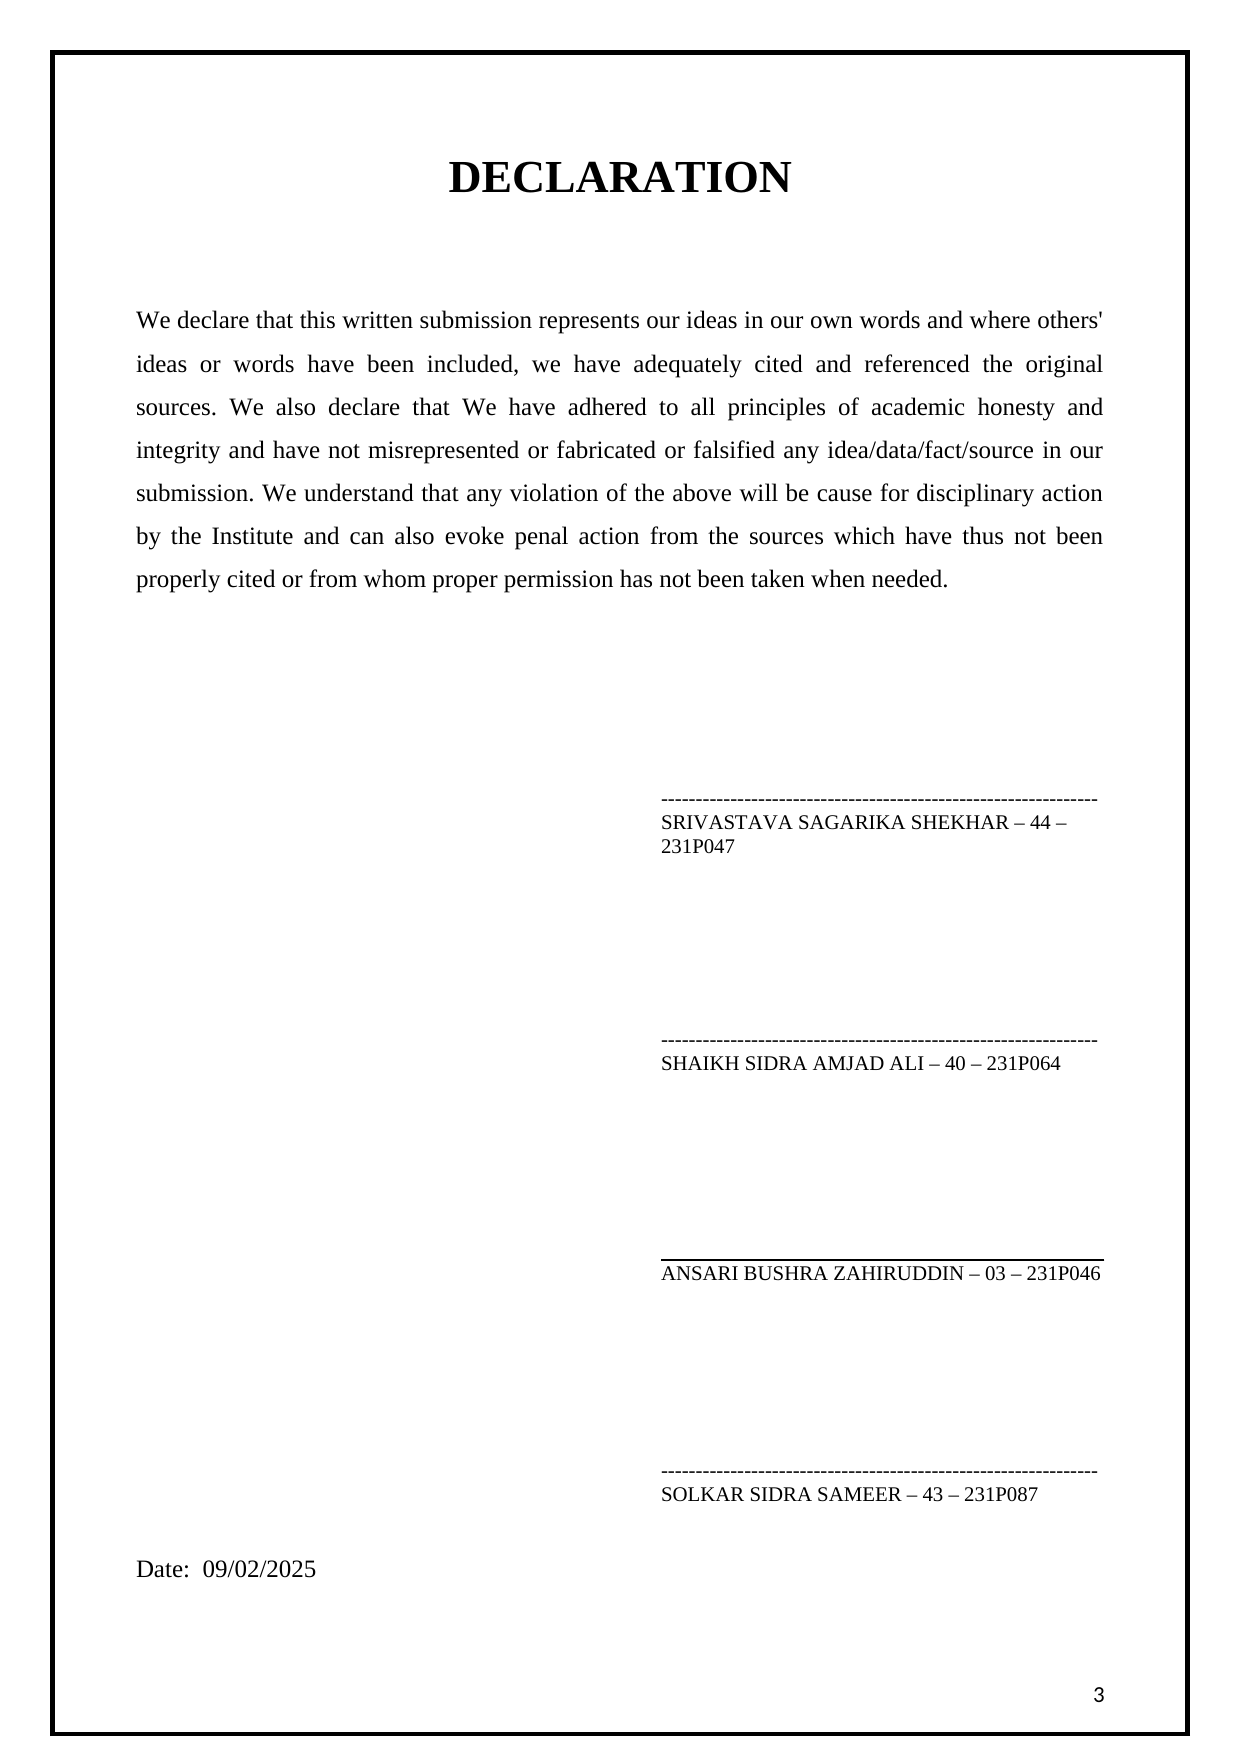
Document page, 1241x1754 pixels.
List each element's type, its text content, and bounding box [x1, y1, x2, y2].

text ---------------------------------------------------------------SRIVASTAVA SAGARIKA SHEKHAR – 44 – 231P047 [661, 786, 1104, 858]
text SOLKAR SIDRA SAMEER – 43 – 231P087 [661, 1482, 1104, 1506]
text We declare that this written submission represents our ideas in our own words and where others' ideas or words have been included, we have adequately cited and referenced the original sources. We also declare that We have adhered to all principles of academic honesty and integrity and have not misrepresented or fabricated or falsified any idea/data/fact/source in our submission. We understand that any violation of the above will be cause for disciplinary action by the Institute and can also evoke penal action from the sources which have thus not been properly cited or from whom proper permission has not been taken when needed. [136, 306, 1104, 593]
text --------------------------------------------------------------- [661, 1410, 1104, 1482]
text --------------------------------------------------------------- [661, 1027, 1104, 1051]
text SHAIKH SIDRA AMJAD ALI – 40 – 231P064 [661, 1051, 1104, 1128]
text Date: 09/02/2025 [136, 1554, 1104, 1583]
text DECLARATION [136, 150, 1104, 203]
text ANSARI BUSHRA ZAHIRUDDIN – 03 – 231P046 [661, 1261, 1104, 1386]
